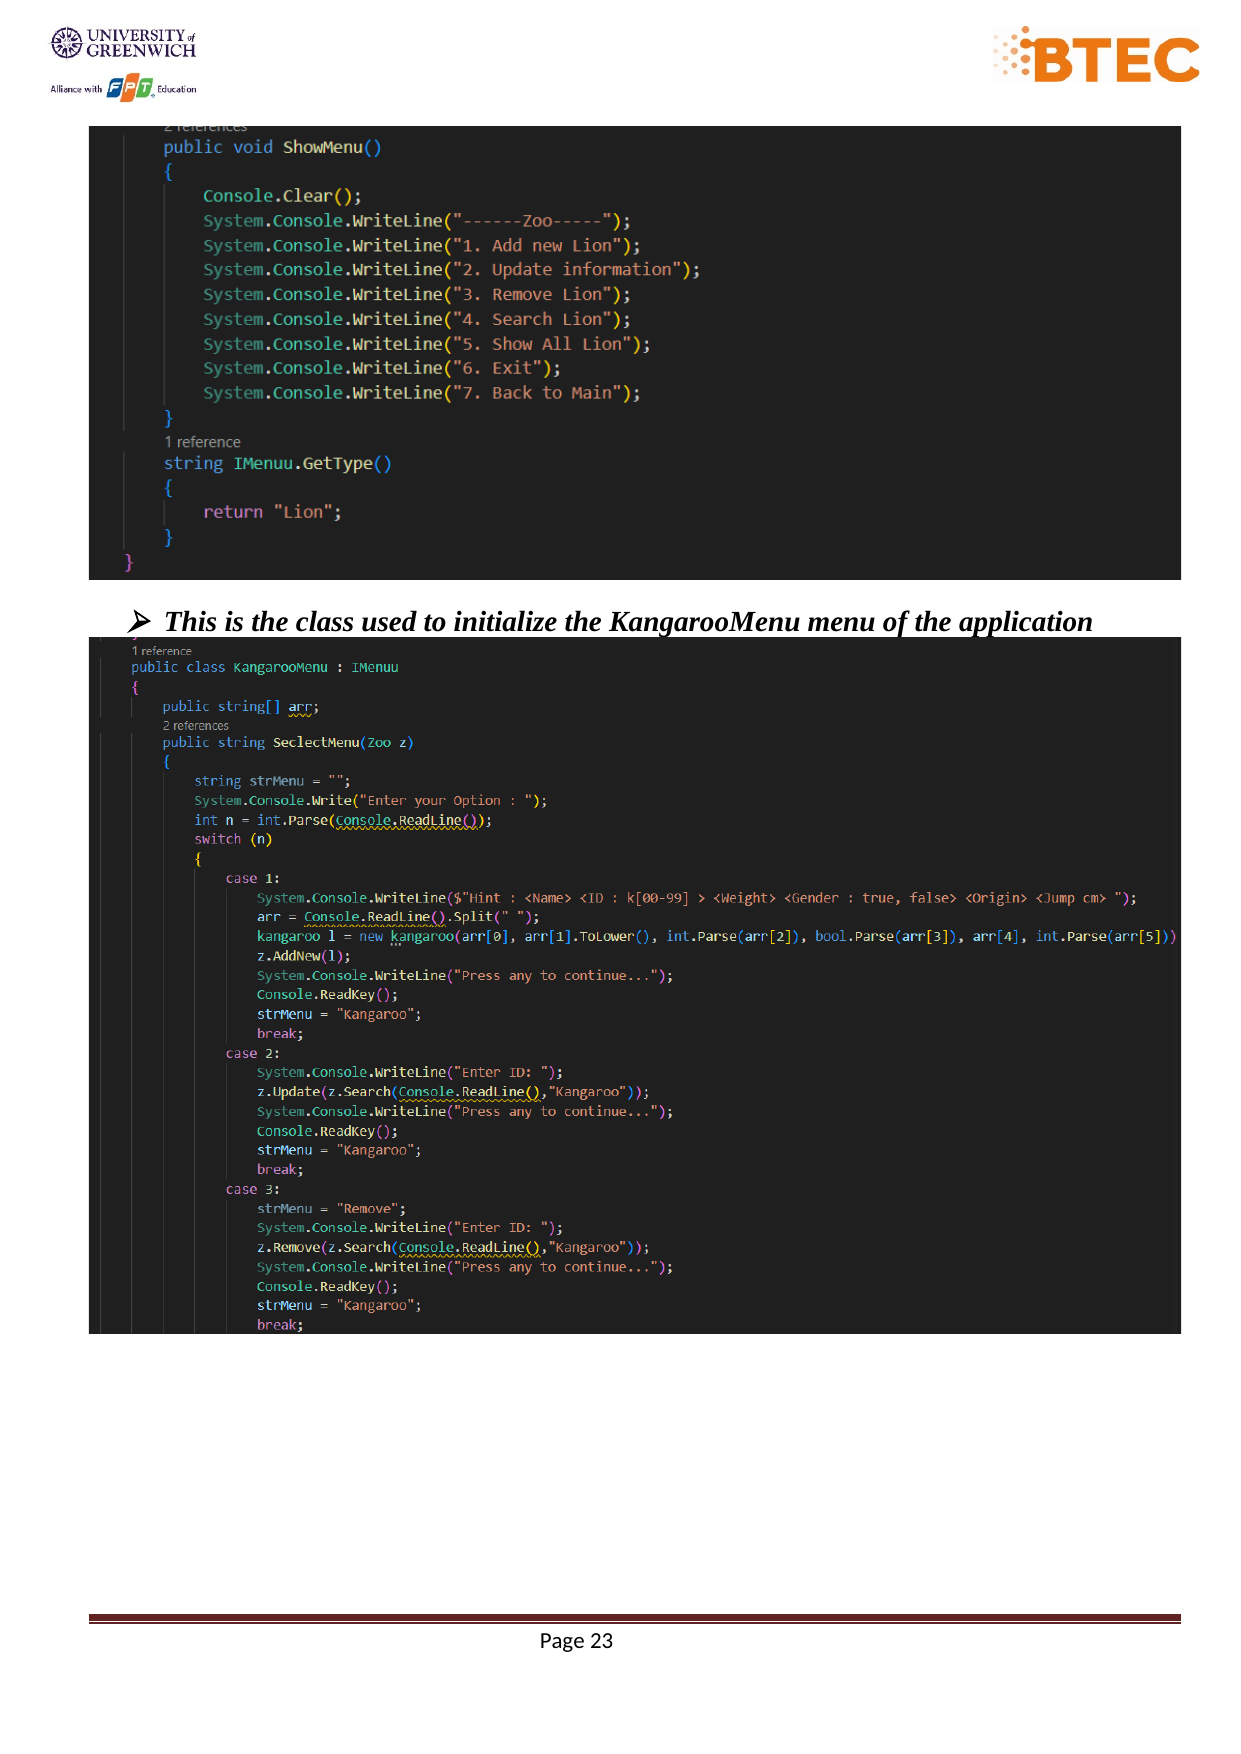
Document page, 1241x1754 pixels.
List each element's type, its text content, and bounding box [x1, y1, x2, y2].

picture [993, 26, 1200, 82]
picture [38, 14, 207, 112]
picture [88, 637, 1182, 1334]
picture [88, 126, 1182, 580]
list This is the class used to initialize the KangarooMenu menu of the application [126, 604, 1181, 637]
